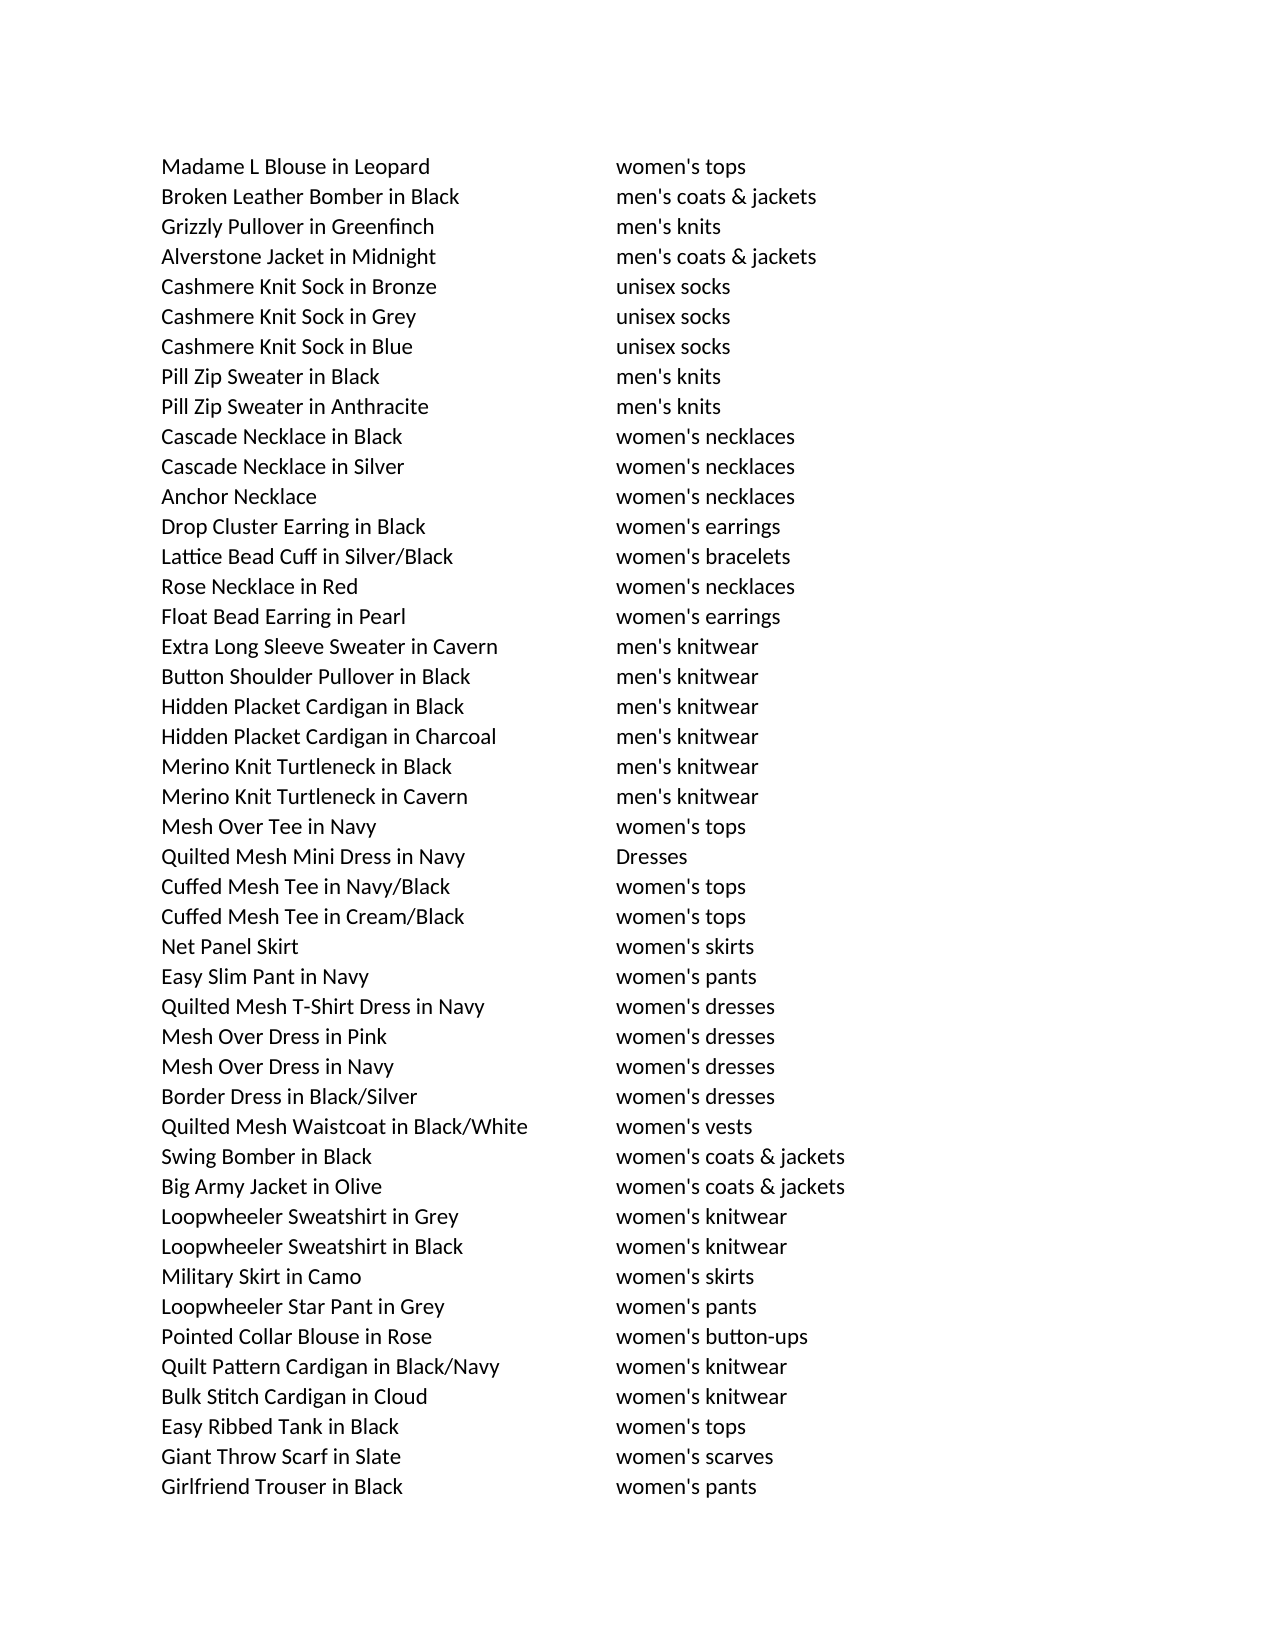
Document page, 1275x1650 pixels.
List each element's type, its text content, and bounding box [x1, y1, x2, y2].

table_cell women's knitwear [605, 1350, 944, 1380]
table_cell Dresses [605, 840, 944, 870]
table_cell Quilted Mesh Mini Dress in Navy [150, 840, 604, 870]
table_cell Mesh Over Tee in Navy [150, 810, 604, 840]
table_cell women's necklaces [605, 480, 944, 510]
table_cell Border Dress in Black/Silver [150, 1080, 604, 1110]
table_cell women's knitwear [605, 1200, 944, 1230]
table_cell Hidden Placket Cardigan in Charcoal [150, 720, 604, 750]
table_cell Button Shoulder Pullover in Black [150, 660, 604, 690]
table_cell Cashmere Knit Sock in Grey [150, 300, 604, 330]
table_cell Swing Bomber in Black [150, 1140, 604, 1170]
table_cell Alverstone Jacket in Midnight [150, 240, 604, 270]
table_cell men's knitwear [605, 690, 944, 720]
table_cell women's bracelets [605, 540, 944, 570]
table_cell Quilted Mesh T-Shirt Dress in Navy [150, 990, 604, 1020]
table_cell Drop Cluster Earring in Black [150, 510, 604, 540]
table_cell Cascade Necklace in Black [150, 420, 604, 450]
table_cell Cascade Necklace in Silver [150, 450, 604, 480]
table_cell women's tops [605, 1410, 944, 1440]
table_cell Merino Knit Turtleneck in Black [150, 750, 604, 780]
table_cell Cashmere Knit Sock in Blue [150, 330, 604, 360]
table_cell women's tops [605, 810, 944, 840]
table_cell women's necklaces [605, 420, 944, 450]
table_cell Broken Leather Bomber in Black [150, 180, 604, 210]
table_cell women's pants [605, 960, 944, 990]
table_cell men's coats & jackets [605, 240, 944, 270]
table_cell Float Bead Earring in Pearl [150, 600, 604, 630]
table_cell women's dresses [605, 1050, 944, 1080]
table_cell Bulk Stitch Cardigan in Cloud [150, 1380, 604, 1410]
table_cell women's dresses [605, 990, 944, 1020]
table_cell men's knitwear [605, 750, 944, 780]
table_cell Loopwheeler Sweatshirt in Black [150, 1230, 604, 1260]
table_cell Extra Long Sleeve Sweater in Cavern [150, 630, 604, 660]
table_cell unisex socks [605, 330, 944, 360]
table_cell Lattice Bead Cuff in Silver/Black [150, 540, 604, 570]
table_cell men's knitwear [605, 630, 944, 660]
table_cell Military Skirt in Camo [150, 1260, 604, 1290]
table_cell men's knits [605, 360, 944, 390]
table_cell Easy Slim Pant in Navy [150, 960, 604, 990]
table_cell men's knitwear [605, 660, 944, 690]
table_cell women's knitwear [605, 1380, 944, 1410]
table_cell men's knitwear [605, 780, 944, 810]
table_cell women's necklaces [605, 570, 944, 600]
table_cell women's tops [605, 870, 944, 900]
table_cell Pointed Collar Blouse in Rose [150, 1320, 604, 1350]
table_cell Cuffed Mesh Tee in Cream/Black [150, 900, 604, 930]
table_cell women's button-ups [605, 1320, 944, 1350]
table_cell Quilt Pattern Cardigan in Black/Navy [150, 1350, 604, 1380]
table_cell Easy Ribbed Tank in Black [150, 1410, 604, 1440]
table_cell Madame L Blouse in Leopard [150, 150, 604, 180]
table_cell Cuffed Mesh Tee in Navy/Black [150, 870, 604, 900]
table_cell Cashmere Knit Sock in Bronze [150, 270, 604, 300]
table_cell Merino Knit Turtleneck in Cavern [150, 780, 604, 810]
table_cell Pill Zip Sweater in Anthracite [150, 390, 604, 420]
table_cell women's coats & jackets [605, 1170, 944, 1200]
table_cell women's tops [605, 900, 944, 930]
table_cell Giant Throw Scarf in Slate [150, 1440, 604, 1470]
table_cell unisex socks [605, 300, 944, 330]
table_cell women's vests [605, 1110, 944, 1140]
table_cell Mesh Over Dress in Navy [150, 1050, 604, 1080]
table_cell women's knitwear [605, 1230, 944, 1260]
table_cell men's coats & jackets [605, 180, 944, 210]
table_cell men's knitwear [605, 720, 944, 750]
table_cell Grizzly Pullover in Greenfinch [150, 210, 604, 240]
table_cell Big Army Jacket in Olive [150, 1170, 604, 1200]
table_cell men's knits [605, 390, 944, 420]
table_cell women's dresses [605, 1080, 944, 1110]
table_cell men's knits [605, 210, 944, 240]
table_cell women's pants [605, 1470, 944, 1500]
table_cell Loopwheeler Star Pant in Grey [150, 1290, 604, 1320]
table_cell women's tops [605, 150, 944, 180]
table_cell women's skirts [605, 930, 944, 960]
table_cell women's pants [605, 1290, 944, 1320]
table_cell women's necklaces [605, 450, 944, 480]
table_cell Anchor Necklace [150, 480, 604, 510]
table_cell Net Panel Skirt [150, 930, 604, 960]
table_cell women's earrings [605, 510, 944, 540]
table_cell Loopwheeler Sweatshirt in Grey [150, 1200, 604, 1230]
table_cell Hidden Placket Cardigan in Black [150, 690, 604, 720]
table_cell women's scarves [605, 1440, 944, 1470]
table_cell Girlfriend Trouser in Black [150, 1470, 604, 1500]
table_cell Rose Necklace in Red [150, 570, 604, 600]
table_cell women's skirts [605, 1260, 944, 1290]
table_cell women's earrings [605, 600, 944, 630]
table_cell Quilted Mesh Waistcoat in Black/White [150, 1110, 604, 1140]
table_cell unisex socks [605, 270, 944, 300]
table_cell women's dresses [605, 1020, 944, 1050]
table_cell women's coats & jackets [605, 1140, 944, 1170]
table_cell Pill Zip Sweater in Black [150, 360, 604, 390]
table_cell Mesh Over Dress in Pink [150, 1020, 604, 1050]
